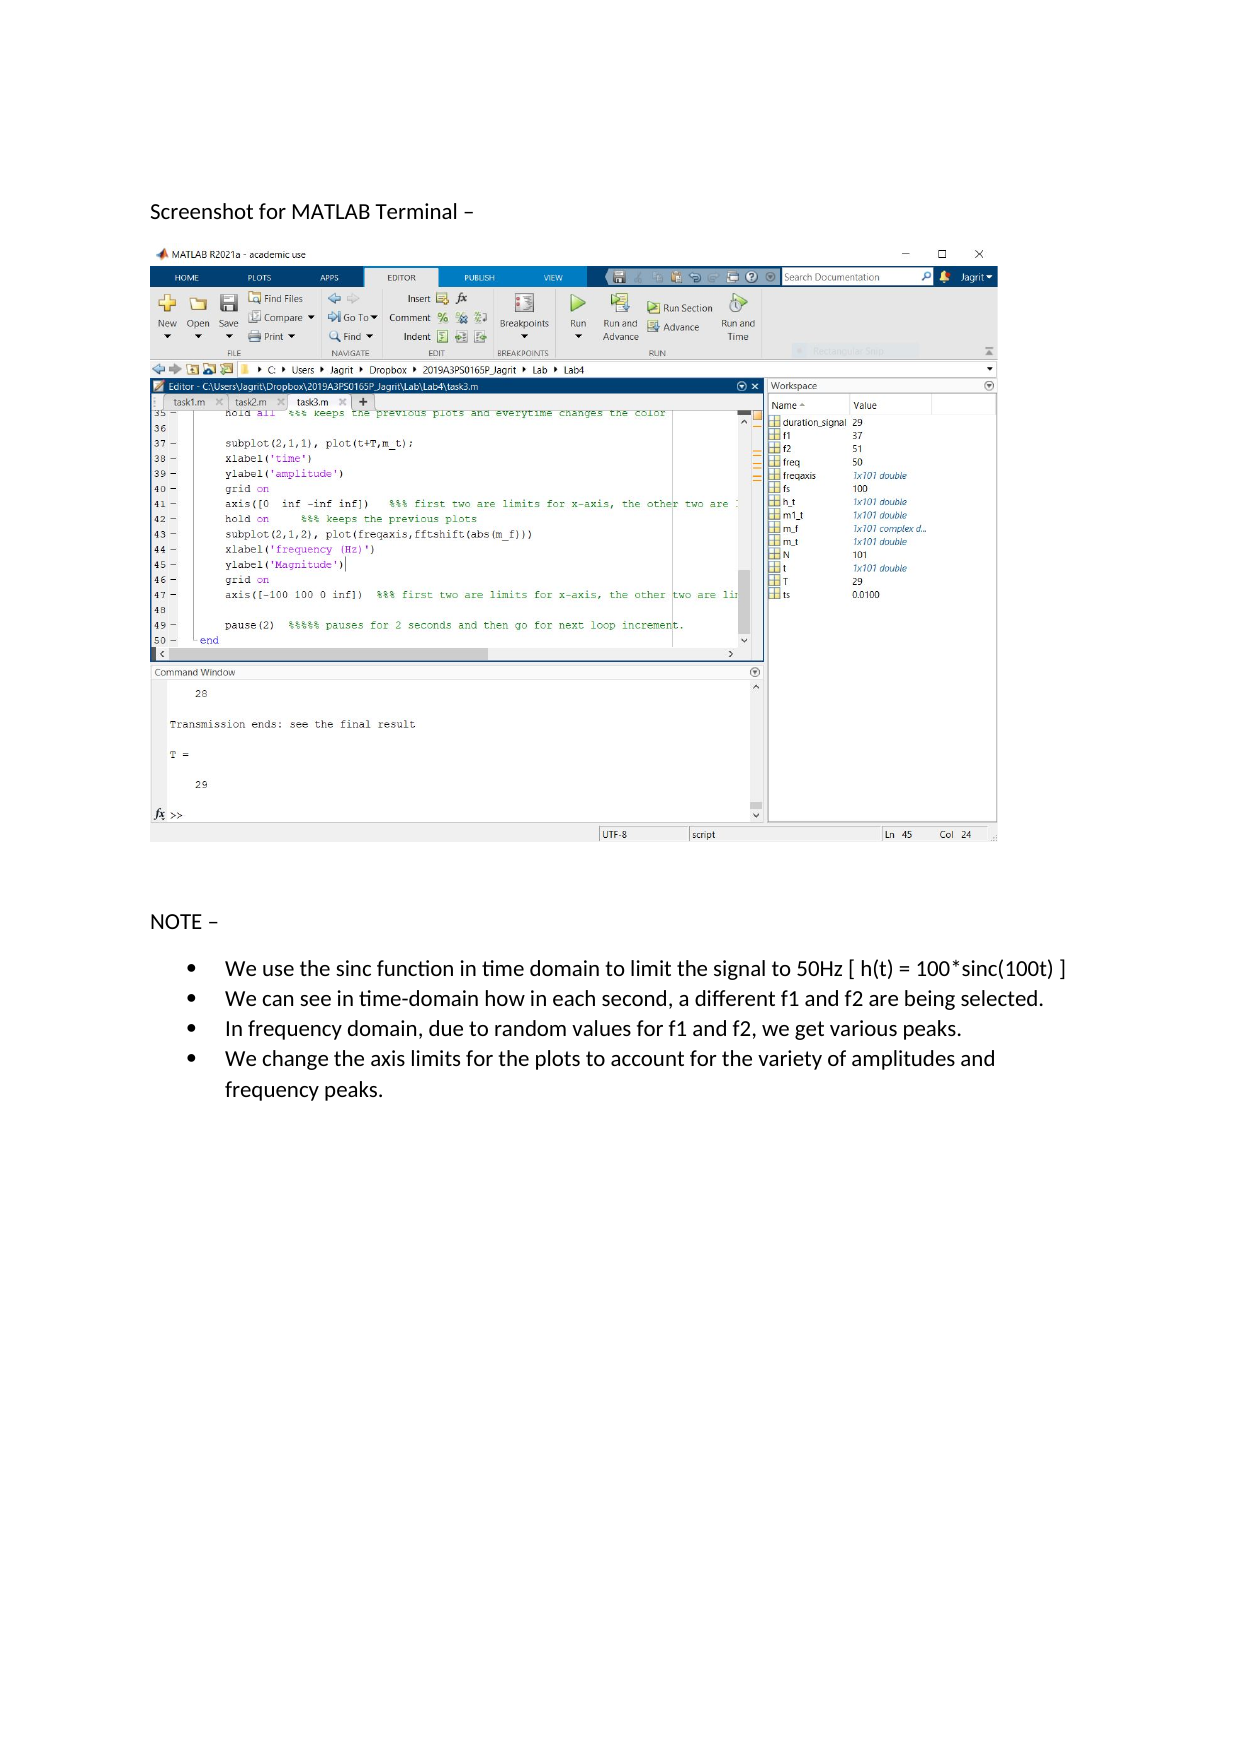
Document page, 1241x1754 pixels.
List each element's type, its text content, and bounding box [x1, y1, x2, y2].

list We can see in time-domain how in each second, a different f1 and f2 are being selected. [187, 984, 1090, 1012]
text Screenshot for MATLAB Terminal – [150, 197, 1090, 225]
text NOTE – [150, 907, 1090, 935]
list In frequency domain, due to random values for f1 and f2, we get various peaks. [187, 1014, 1090, 1042]
list We change the axis limits for the plots to account for the variety of amplitudes and frequency peaks. [187, 1044, 1090, 1103]
list We use the sinc function in time domain to limit the signal to 50Hz [ h(t) = 100*sinc(100t) ] [187, 954, 1090, 982]
picture [150, 243, 998, 842]
